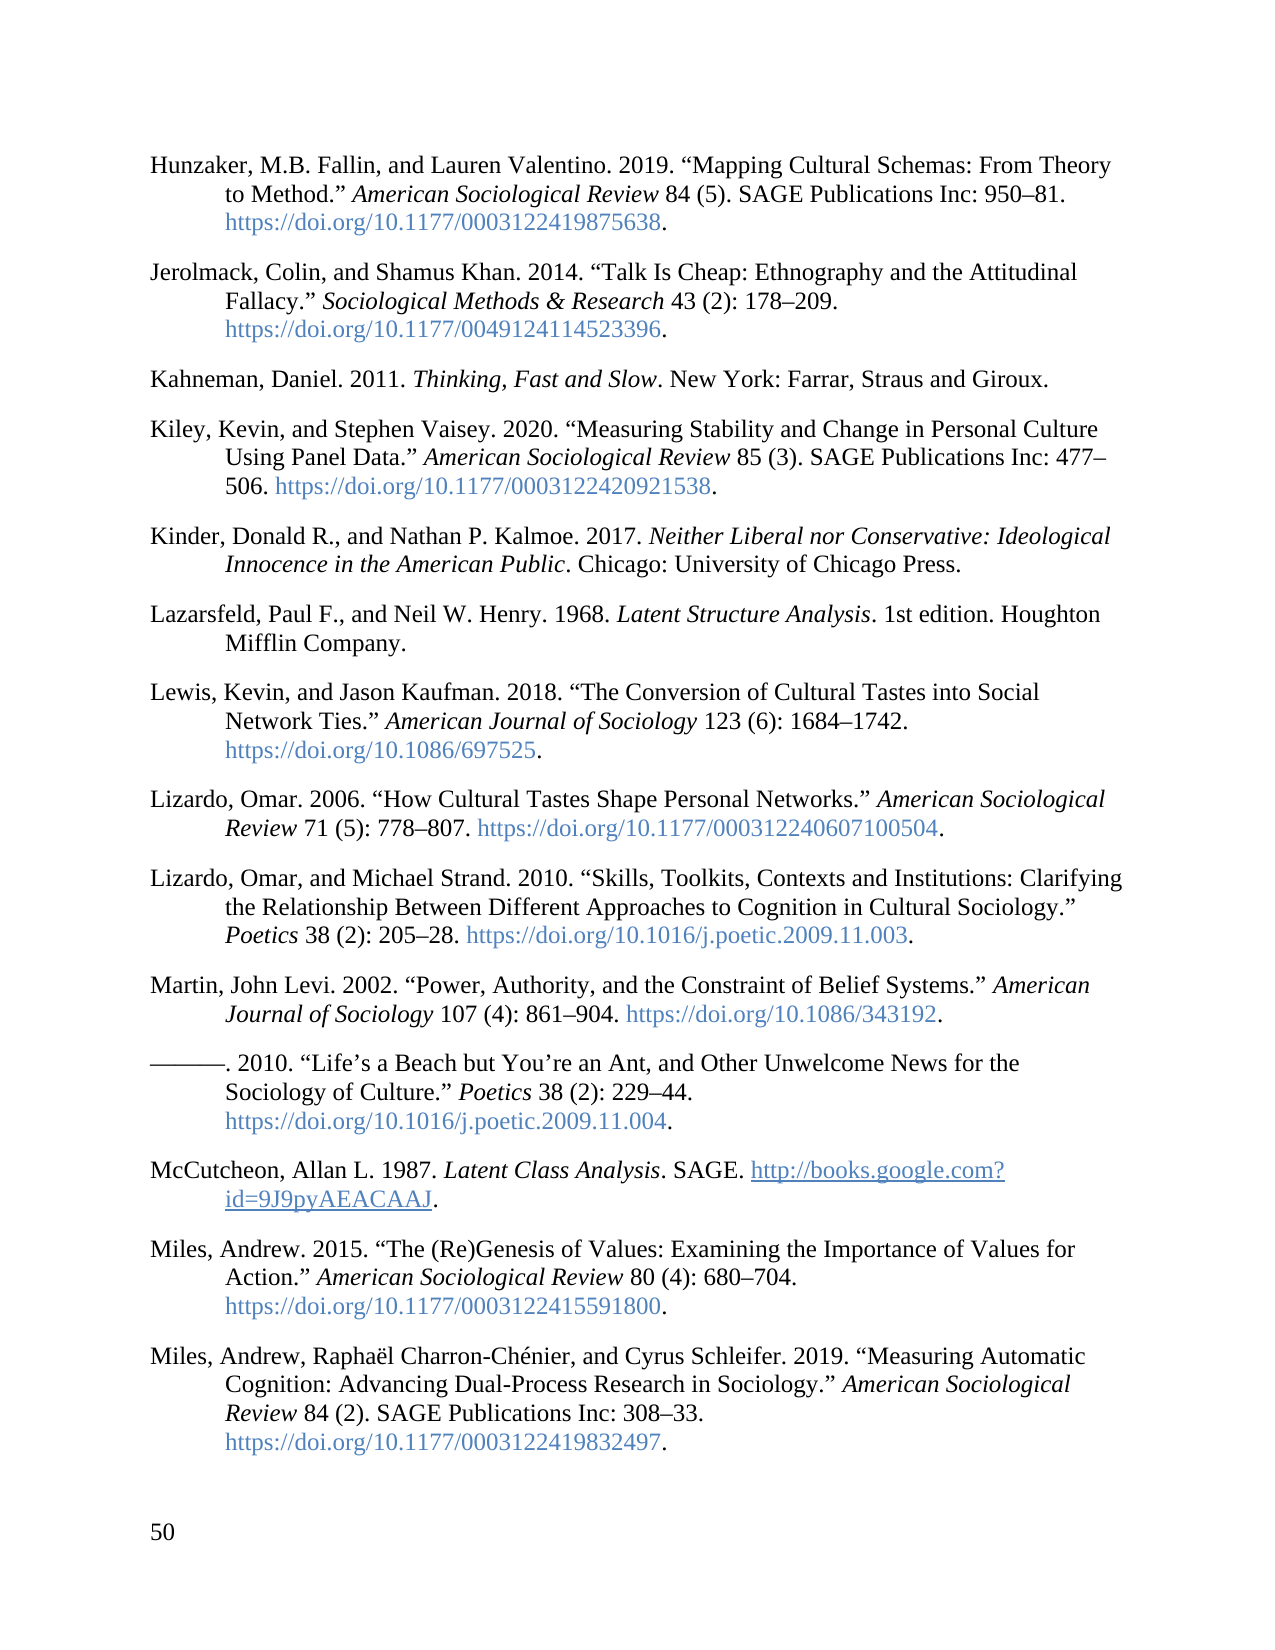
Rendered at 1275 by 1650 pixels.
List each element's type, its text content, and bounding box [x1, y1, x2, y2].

text Lewis, Kevin, and Jason Kaufman. 2018. “The Conversion of Cultural Tastes into Social Network Ties.” American Journal of Sociology 123 (6): 1684–1742. https://doi.org/10.1086/697525. [150, 677, 1125, 764]
text ———. 2010. “Life’s a Beach but You’re an Ant, and Other Unwelcome News for the Sociology of Culture.” Poetics 38 (2): 229–44. https://doi.org/10.1016/j.poetic.2009.11.004. [150, 1048, 1125, 1134]
text Kahneman, Daniel. 2011. Thinking, Fast and Slow. New York: Farrar, Straus and Giroux. [150, 364, 1125, 393]
text Kiley, Kevin, and Stephen Vaisey. 2020. “Measuring Stability and Change in Personal Culture Using Panel Data.” American Sociological Review 85 (3). SAGE Publications Inc: 477–506. https://doi.org/10.1177/0003122420921538. [150, 414, 1125, 500]
text Lizardo, Omar. 2006. “How Cultural Tastes Shape Personal Networks.” American Sociological Review 71 (5): 778–807. https://doi.org/10.1177/000312240607100504. [150, 784, 1125, 842]
text Jerolmack, Colin, and Shamus Khan. 2014. “Talk Is Cheap: Ethnography and the Attitudinal Fallacy.” Sociological Methods & Research 43 (2): 178–209. https://doi.org/10.1177/0049124114523396. [150, 257, 1125, 343]
text Kinder, Donald R., and Nathan P. Kalmoe. 2017. Neither Liberal nor Conservative: Ideological Innocence in the American Public. Chicago: University of Chicago Press. [150, 521, 1125, 578]
text McCutcheon, Allan L. 1987. Latent Class Analysis. SAGE. http://books.google.com?id=9J9pyAEACAAJ. [150, 1155, 1125, 1213]
text Martin, John Levi. 2002. “Power, Authority, and the Constraint of Belief Systems.” American Journal of Sociology 107 (4): 861–904. https://doi.org/10.1086/343192. [150, 970, 1125, 1027]
text Lizardo, Omar, and Michael Strand. 2010. “Skills, Toolkits, Contexts and Institutions: Clarifying the Relationship Between Different Approaches to Cognition in Cultural Sociology.” Poetics 38 (2): 205–28. https://doi.org/10.1016/j.poetic.2009.11.003. [150, 863, 1125, 949]
text Miles, Andrew, Raphaël Charron-Chénier, and Cyrus Schleifer. 2019. “Measuring Automatic Cognition: Advancing Dual-Process Research in Sociology.” American Sociological Review 84 (2). SAGE Publications Inc: 308–33. https://doi.org/10.1177/0003122419832497. [150, 1341, 1125, 1456]
text Miles, Andrew. 2015. “The (Re)Genesis of Values: Examining the Importance of Values for Action.” American Sociological Review 80 (4): 680–704. https://doi.org/10.1177/0003122415591800. [150, 1234, 1125, 1320]
text Lazarsfeld, Paul F., and Neil W. Henry. 1968. Latent Structure Analysis. 1st edition. Houghton Mifflin Company. [150, 599, 1125, 657]
